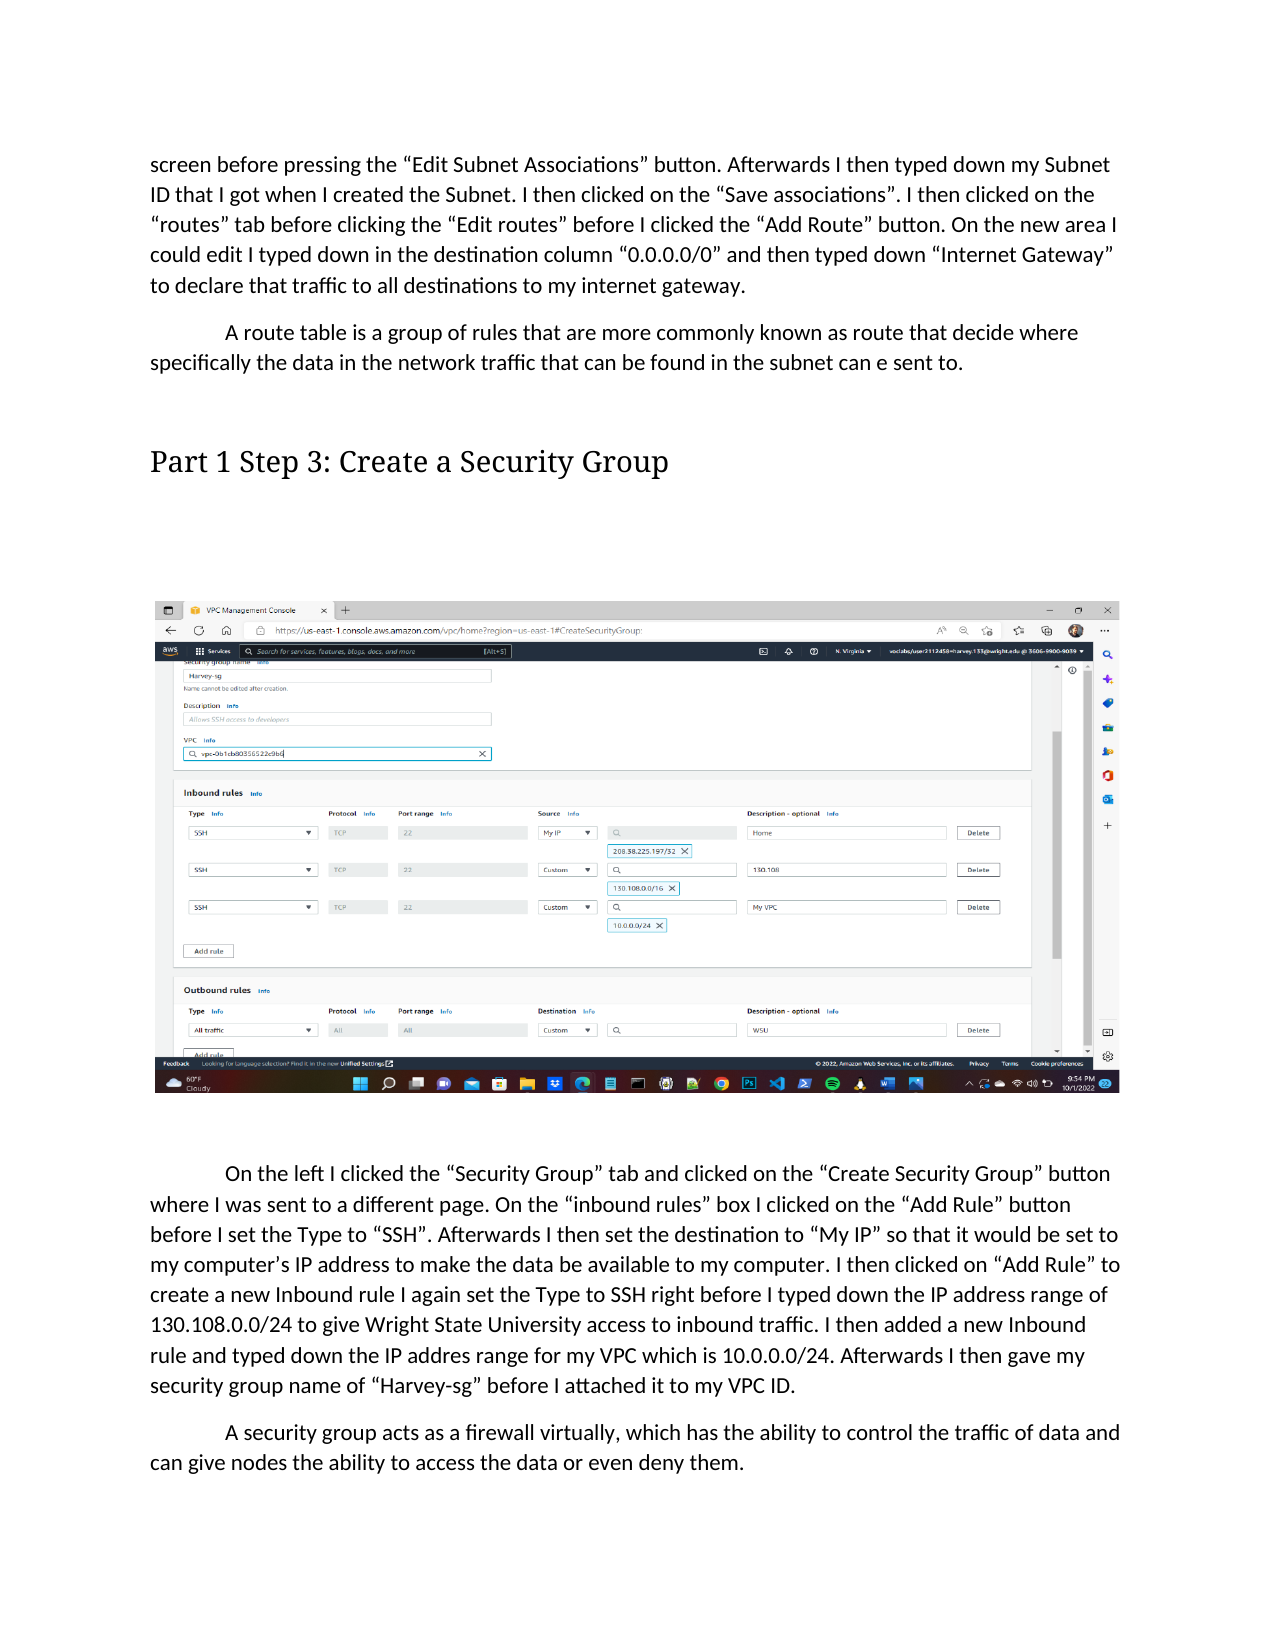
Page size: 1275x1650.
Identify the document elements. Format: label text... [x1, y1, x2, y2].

text A security group acts as a firewall virtually, which has the ability to control the traffic of data and can give nodes the ability to access the data or even deny them. [150, 1418, 1125, 1476]
text A route table is a group of rules that are more commonly known as route that decide where specifically the data in the network traffic that can be found in the subnet can e sent to. [150, 318, 1125, 376]
text Part 1 Step 3: Create a Security Group [150, 442, 1125, 481]
picture [153, 601, 1120, 1092]
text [150, 150, 1125, 299]
text On the left I clicked the “Security Group” tab and clicked on the “Create Security Group” button where I was sent to a different page. On the “inbound rules” box I clicked on the “Add Rule” button before I set the Type to “SSH”. Afterwards I then set the destination to “My IP” so that it would be set to my computer’s IP address to make the data be available to my computer. I then clicked on “Add Rule” to create a new Inbound rule I again set the Type to SSH right before I typed down the IP address range of 130.108.0.0/24 to give Wright State University access to inbound traffic. I then added a new Inbound rule and typed down the IP addres range for my VPC which is 10.0.0.0/24. Afterwards I then gave my security group name of “Harvey-sg” before I attached it to my VPC ID. [150, 1159, 1125, 1399]
